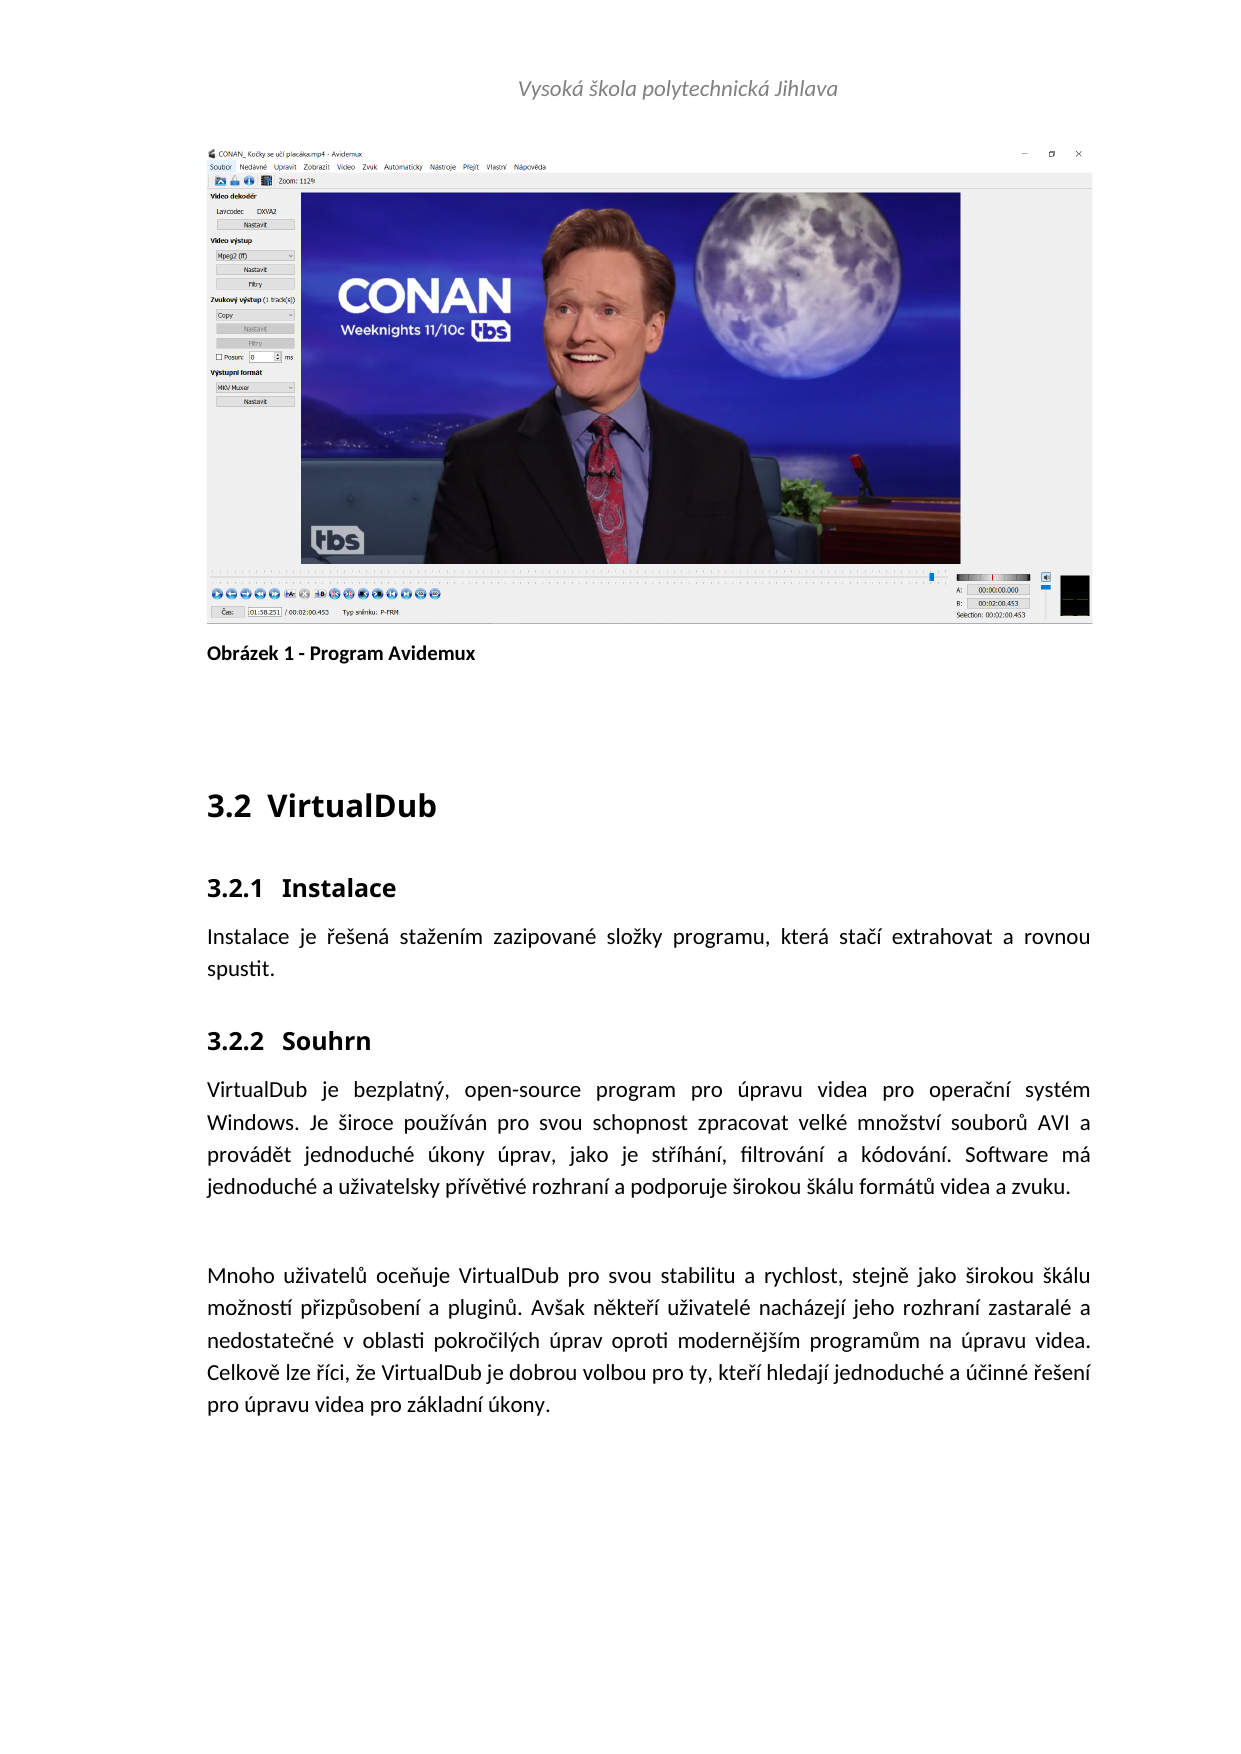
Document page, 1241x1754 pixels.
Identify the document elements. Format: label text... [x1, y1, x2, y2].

text VirtualDub je bezplatný, open-source program pro úpravu videa pro operační systém Windows. Je široce používán pro svou schopnost zpracovat velké množství souborů AVI a provádět jednoduché úkony úprav, jako je stříhání, filtrování a kódování. Software má jednoduché a uživatelsky přívětivé rozhraní a podporuje širokou škálu formátů videa a zvuku. [207, 1075, 1092, 1200]
subtitle Souhrn [207, 1024, 1092, 1058]
text Instalace je řešená stažením zazipované složky programu, která stačí extrahovat a rovnou spustit. [207, 922, 1092, 982]
subtitle Instalace [207, 870, 1092, 904]
subtitle VirtualDub [207, 784, 1092, 826]
picture [206, 147, 1093, 624]
